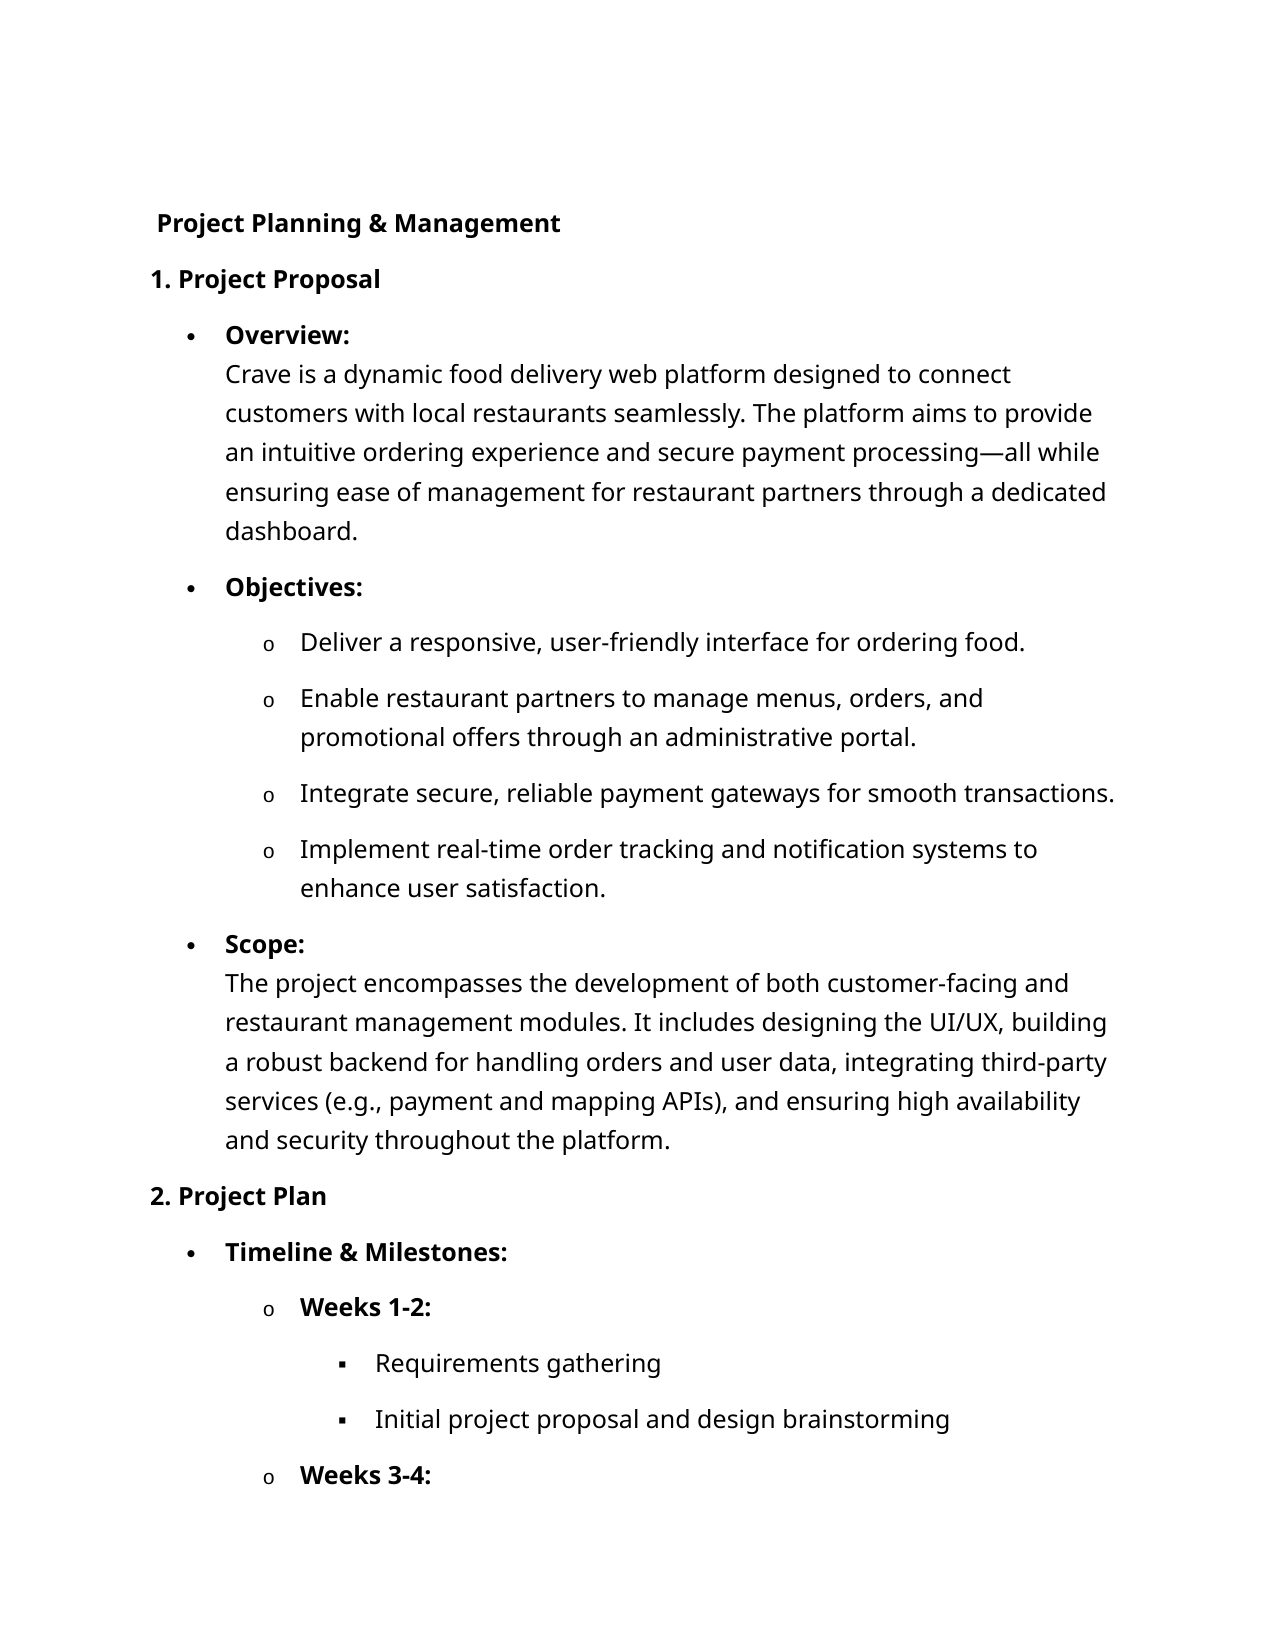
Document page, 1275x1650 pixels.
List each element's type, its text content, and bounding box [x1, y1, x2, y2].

list Initial project proposal and design brainstorming [337, 1402, 1125, 1436]
list Scope: The project encompasses the development of both customer-facing and restaurant management modules. It includes designing the UI/UX, building a robust backend for handling orders and user data, integrating third-party services (e.g., payment and mapping APIs), and ensuring high availability and security throughout the platform. [187, 927, 1125, 1157]
list Weeks 3-4: [262, 1457, 1125, 1492]
list Objectives: [187, 569, 1125, 603]
text 1. Project Proposal [150, 262, 1125, 296]
list Weeks 1-2: [262, 1290, 1125, 1324]
list Timeline & Milestones: [187, 1234, 1125, 1268]
text Project Planning & Management [150, 206, 1125, 240]
text 2. Project Plan [150, 1178, 1125, 1212]
list Deliver a responsive, user-friendly interface for ordering food. [262, 625, 1125, 659]
list Implement real-time order tracking and notification systems to enhance user satisfaction. [262, 832, 1125, 905]
list Overview: Crave is a dynamic food delivery web platform designed to connect customers with local restaurants seamlessly. The platform aims to provide an intuitive ordering experience and secure payment processing—all while ensuring ease of management for restaurant partners through a dedicated dashboard. [187, 317, 1125, 547]
list Integrate secure, reliable payment gateways for smooth transactions. [262, 776, 1125, 810]
list Requirements gathering [337, 1346, 1125, 1380]
list Enable restaurant partners to manage menus, orders, and promotional offers through an administrative portal. [262, 681, 1125, 754]
